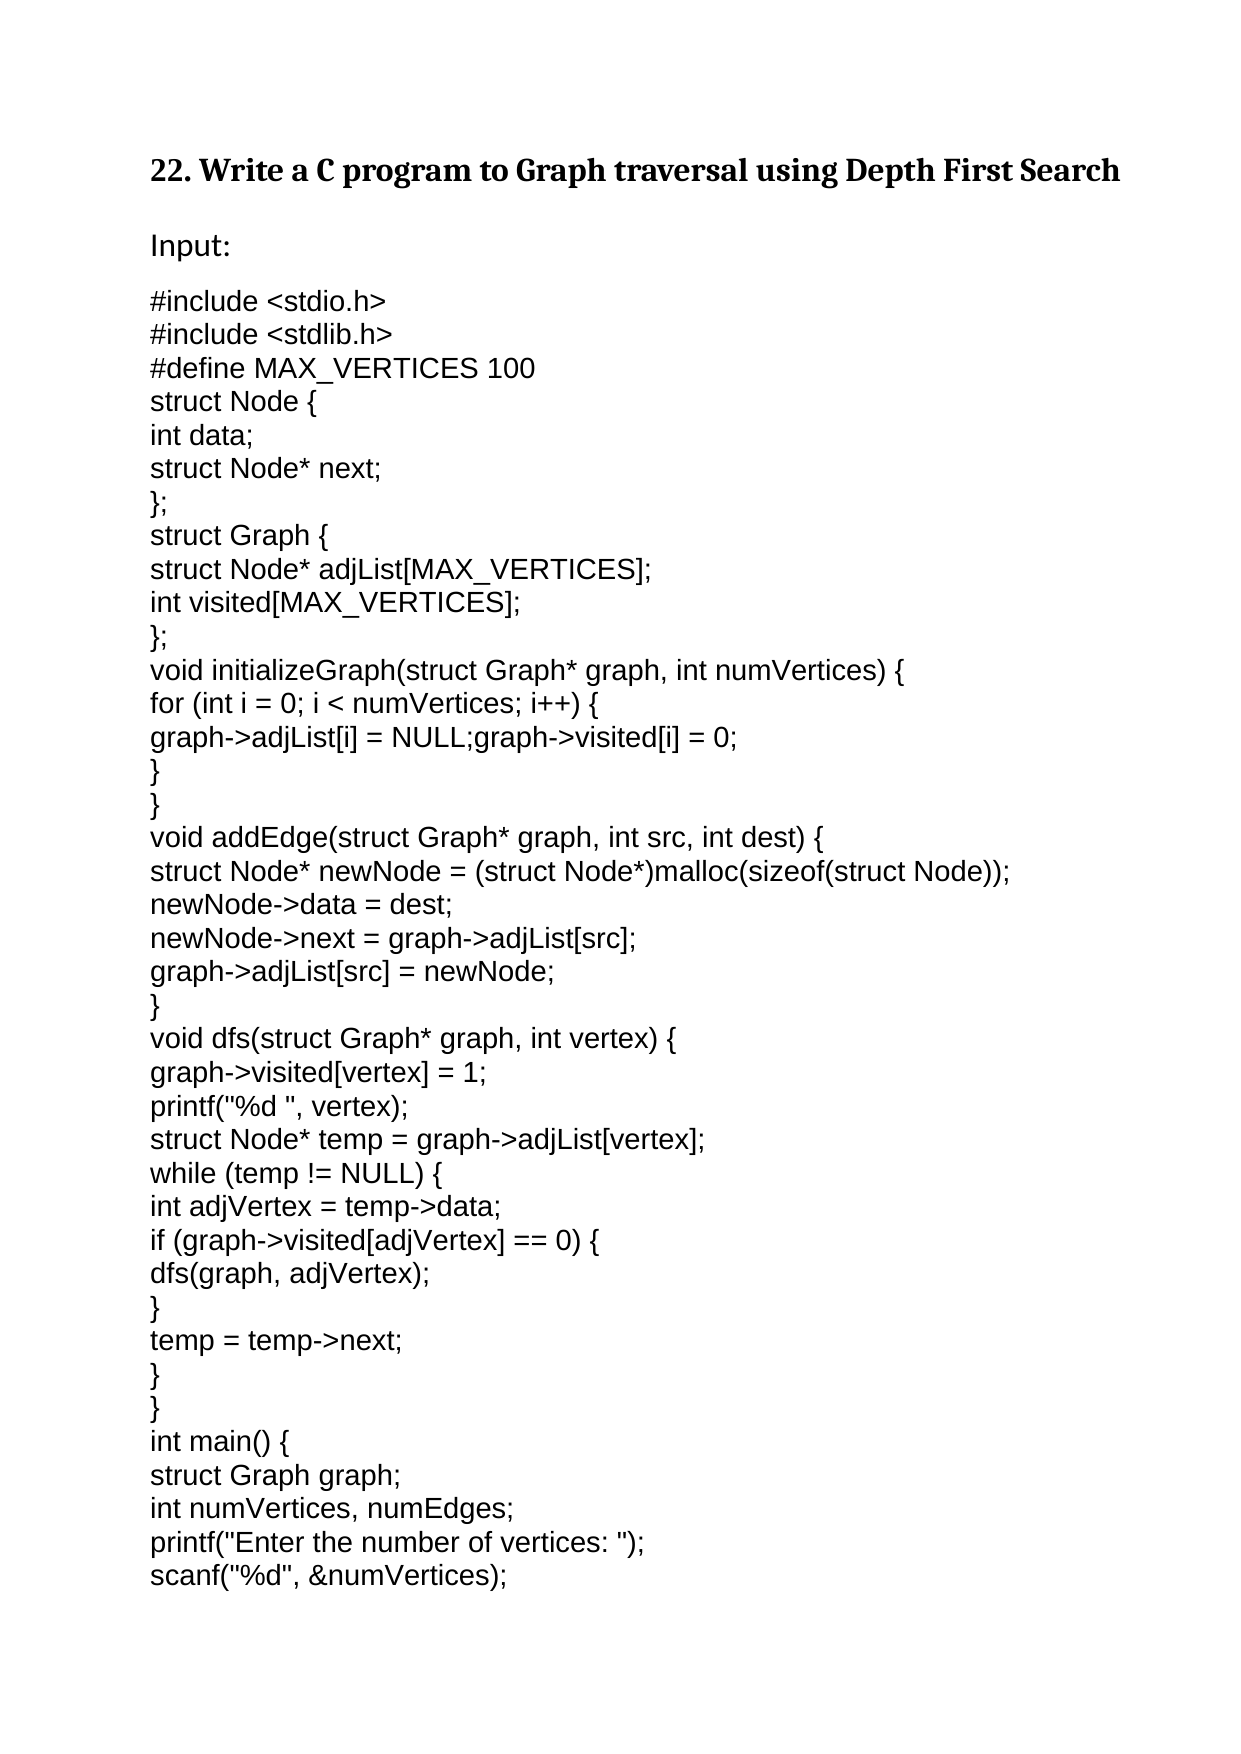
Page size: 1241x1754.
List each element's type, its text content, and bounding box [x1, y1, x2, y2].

text } [150, 753, 1090, 787]
text } [150, 1390, 1090, 1424]
text }; [150, 485, 1090, 518]
text int main() { [150, 1424, 1090, 1457]
text #include <stdlib.h> [150, 317, 1090, 351]
text #define MAX_VERTICES 100 [150, 351, 1090, 384]
text struct Node* adjList[MAX_VERTICES]; [150, 552, 1090, 585]
text if (graph->visited[adjVertex] == 0) { [150, 1223, 1090, 1256]
text graph->adjList[src] = newNode; [150, 954, 1090, 988]
text scanf("%d", &numVertices); [150, 1558, 1090, 1592]
text void initializeGraph(struct Graph* graph, int numVertices) { [150, 652, 1090, 686]
text newNode->next = graph->adjList[src]; [150, 921, 1090, 954]
text int adjVertex = temp->data; [150, 1189, 1090, 1223]
text #include <stdio.h> [150, 283, 1090, 317]
text }; [150, 619, 1090, 652]
text int numVertices, numEdges; [150, 1491, 1090, 1524]
text struct Node { [150, 384, 1090, 418]
text Input: [150, 224, 1090, 264]
text 22. Write a C program to Graph traversal using Depth First Search [150, 150, 1139, 189]
text for (int i = 0; i < numVertices; i++) { [150, 686, 1090, 719]
text void dfs(struct Graph* graph, int vertex) { [150, 1021, 1090, 1055]
text int visited[MAX_VERTICES]; [150, 585, 1090, 619]
text } [150, 1357, 1090, 1390]
text struct Node* temp = graph->adjList[vertex]; [150, 1122, 1090, 1156]
text newNode->data = dest; [150, 887, 1090, 921]
text struct Node* next; [150, 451, 1090, 485]
text temp = temp->next; [150, 1323, 1090, 1357]
text printf("%d ", vertex); [150, 1088, 1090, 1122]
text printf("Enter the number of vertices: "); [150, 1524, 1090, 1558]
text } [150, 988, 1090, 1021]
text void addEdge(struct Graph* graph, int src, int dest) { [150, 820, 1090, 854]
text } [150, 787, 1090, 820]
text struct Graph { [150, 518, 1090, 552]
text graph->adjList[i] = NULL;graph->visited[i] = 0; [150, 719, 1090, 753]
text struct Graph graph; [150, 1457, 1090, 1491]
text } [150, 1290, 1090, 1323]
text struct Node* newNode = (struct Node*)malloc(sizeof(struct Node)); [150, 854, 1090, 887]
text graph->visited[vertex] = 1; [150, 1055, 1090, 1088]
text while (temp != NULL) { [150, 1156, 1090, 1189]
text int data; [150, 418, 1090, 451]
text dfs(graph, adjVertex); [150, 1256, 1090, 1290]
